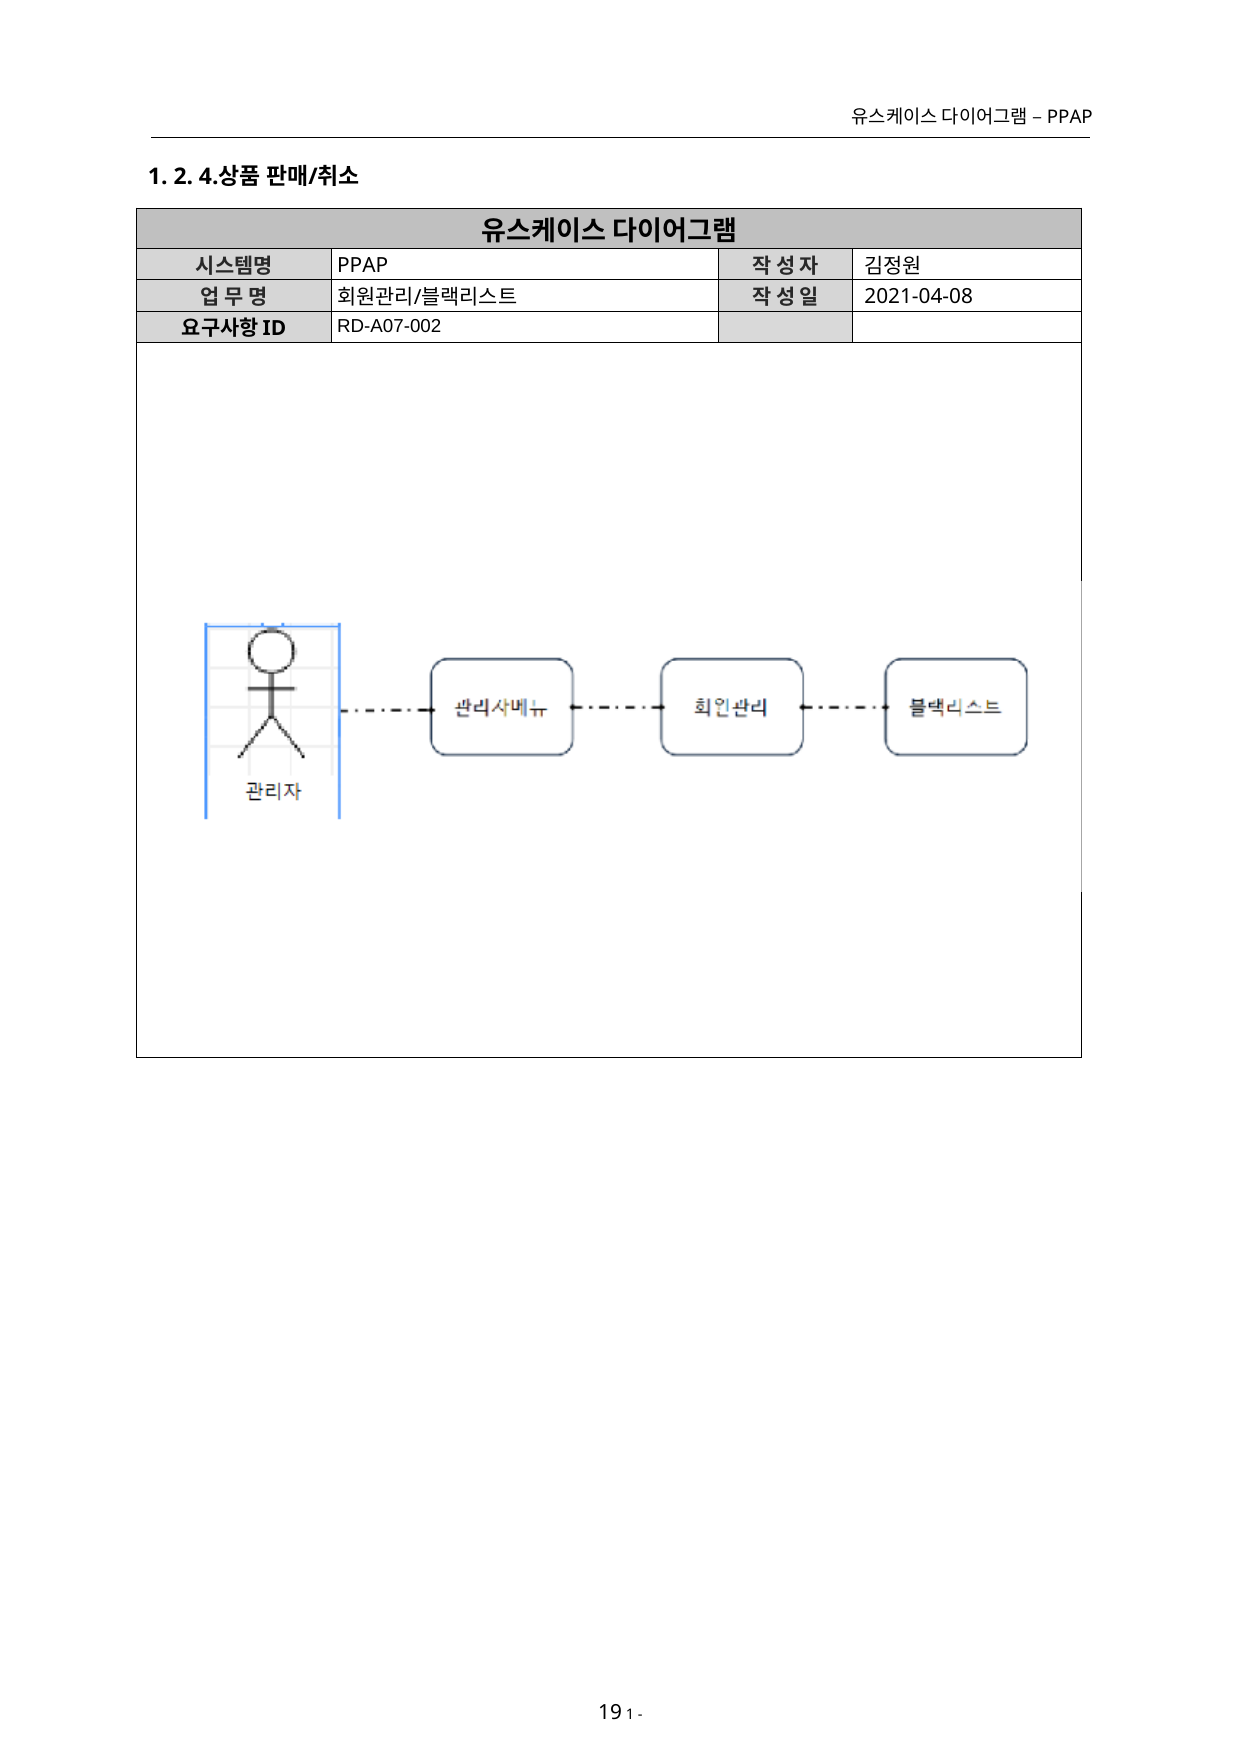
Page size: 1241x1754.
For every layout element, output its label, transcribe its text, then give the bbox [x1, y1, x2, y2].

picture [148, 581, 1082, 892]
table_cell [853, 312, 1081, 342]
table_cell [719, 312, 852, 342]
table_cell 업 무 명 [137, 280, 331, 311]
table_cell 요구사항ID [137, 312, 331, 342]
table_cell 작 성 일 [719, 280, 852, 311]
table_cell [137, 343, 1081, 1057]
table_cell 작 성 자 [719, 249, 852, 279]
table_cell RD-A07-002 [332, 312, 718, 342]
table_cell 2021-04-08 [853, 280, 1081, 311]
text 1. 2. 4.상품 판매/취소 [148, 158, 1092, 191]
table_cell 회원관리/블랙리스트 [332, 280, 718, 311]
table_cell 시스템명 [137, 249, 331, 279]
table_header 유스케이스 다이어그램 [137, 209, 1081, 248]
table_cell 김정원 [853, 249, 1081, 279]
table_cell PPAP [332, 249, 718, 279]
